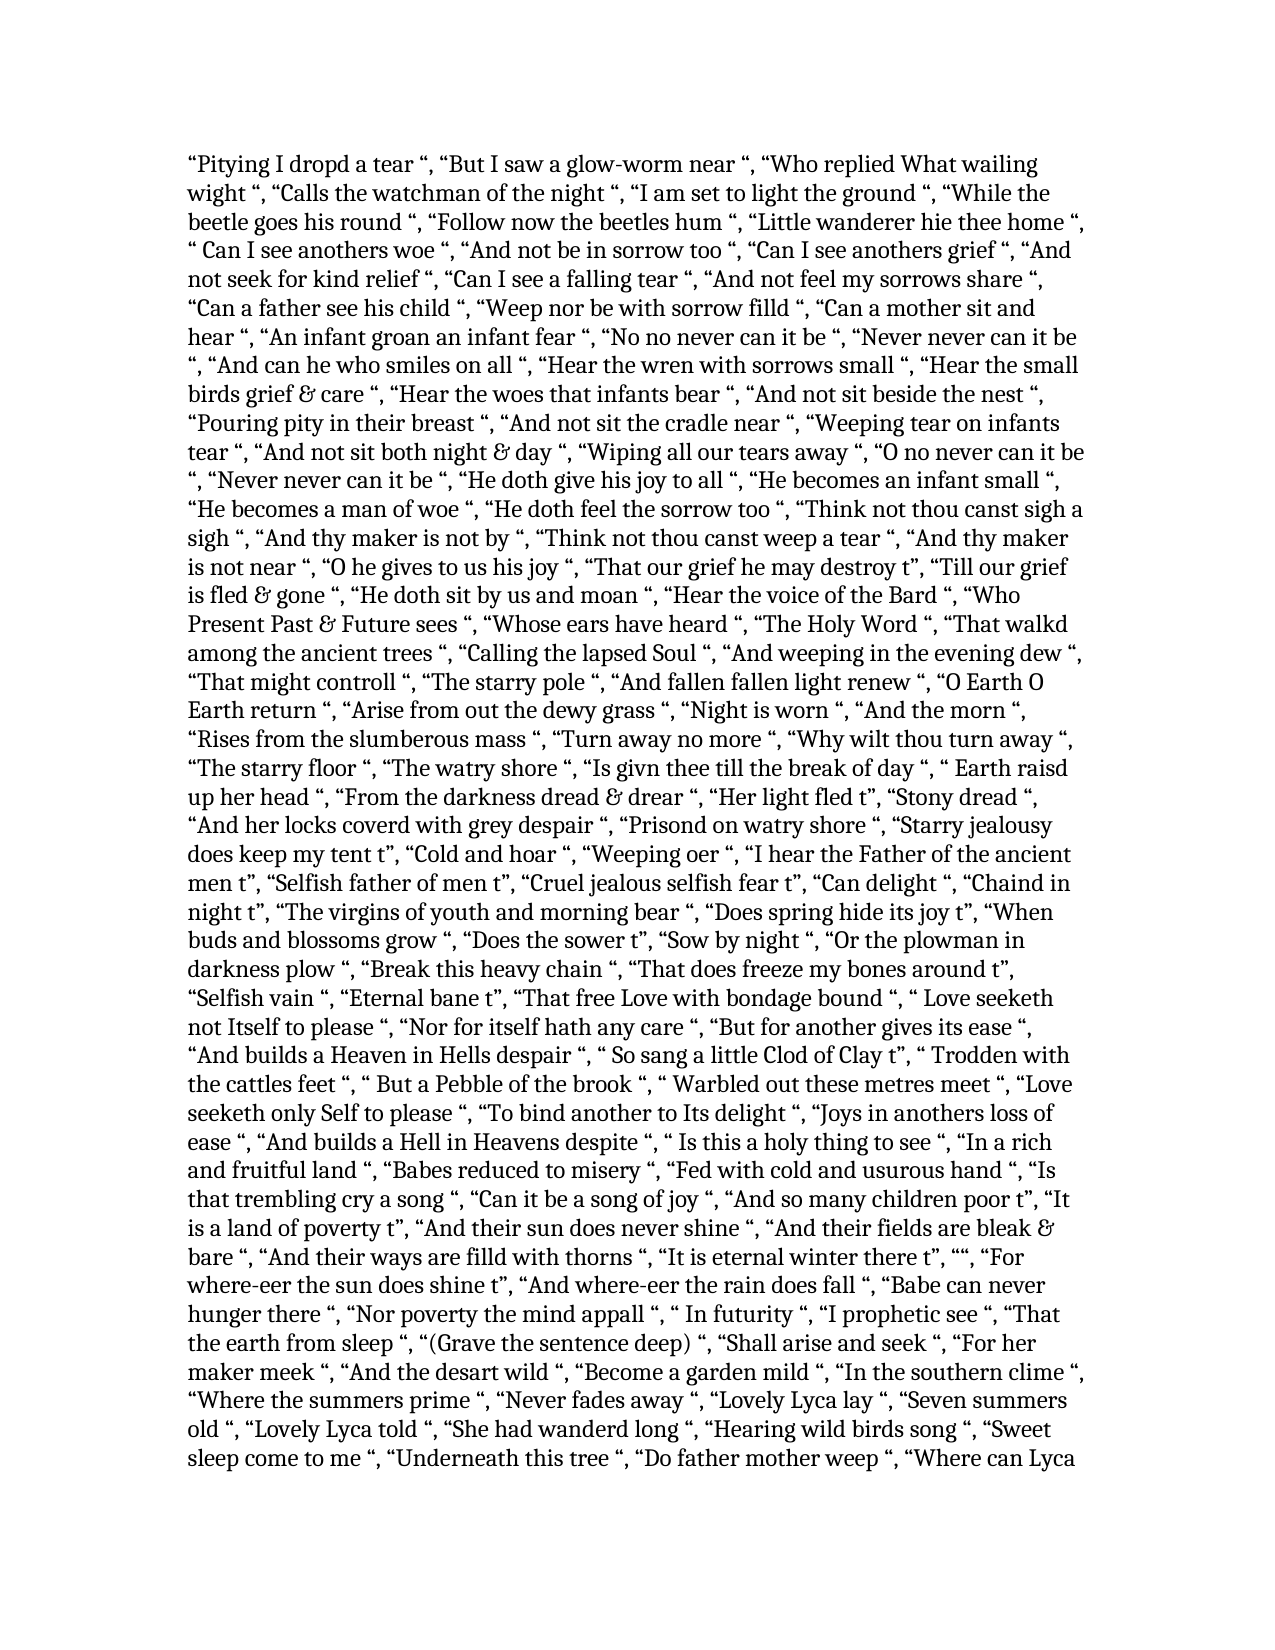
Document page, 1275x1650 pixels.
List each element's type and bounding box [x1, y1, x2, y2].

text [187, 150, 1087, 1472]
